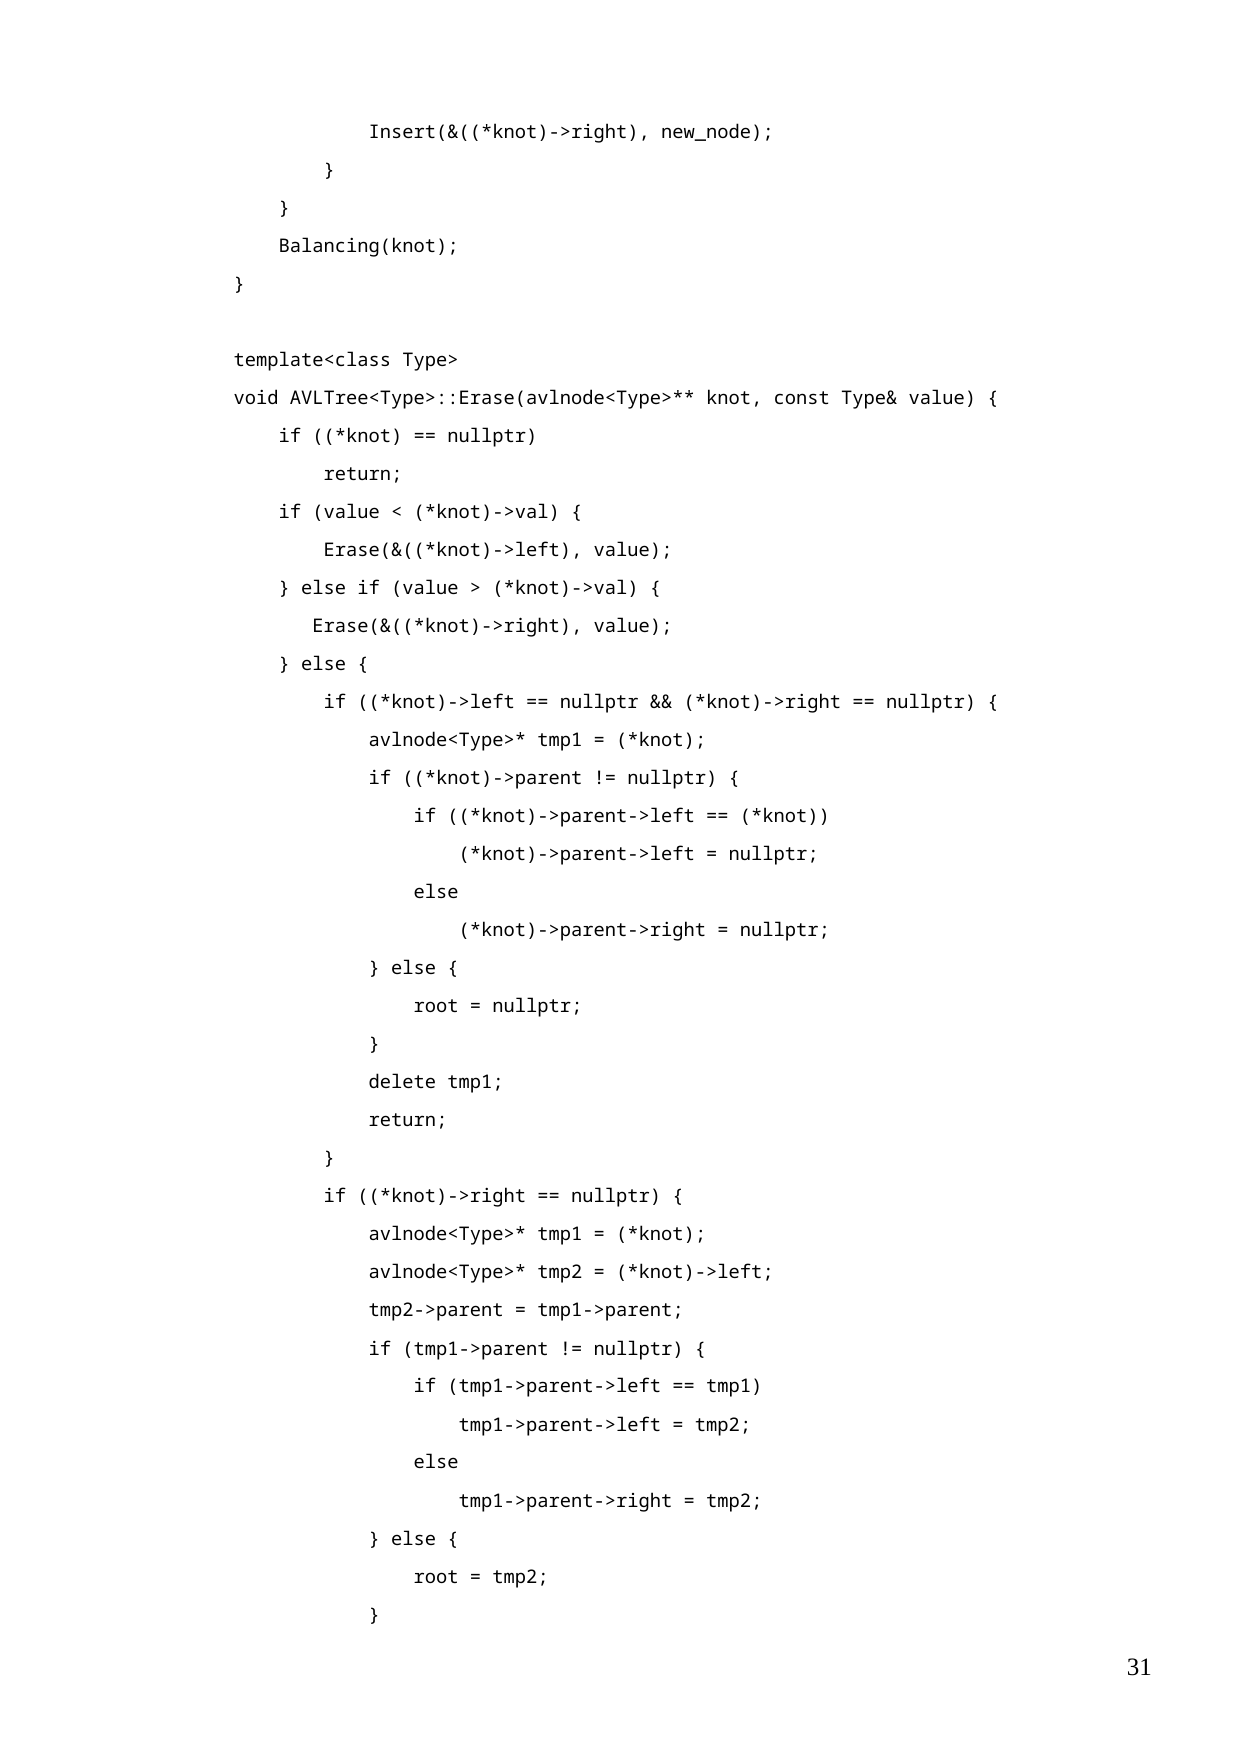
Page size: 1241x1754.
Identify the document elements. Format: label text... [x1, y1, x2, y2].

text Balancing(knot); [233, 232, 1152, 258]
text void AVLTree<Type>::Erase(avlnode<Type>** knot, const Type& value) { [233, 384, 1152, 410]
text if ((*knot)->parent != nullptr) { [233, 764, 1152, 790]
text if ((*knot)->right == nullptr) { [233, 1183, 1152, 1208]
text } [233, 1145, 1152, 1170]
text } [233, 156, 1152, 182]
text (*knot)->parent->right = nullptr; [233, 917, 1152, 942]
text if ((*knot) == nullptr) [233, 422, 1152, 448]
text tmp1->parent->right = tmp2; [233, 1487, 1152, 1512]
text Erase(&((*knot)->left), value); [233, 536, 1152, 562]
text root = tmp2; [233, 1563, 1152, 1588]
text avlnode<Type>* tmp1 = (*knot); [233, 1221, 1152, 1246]
text } [233, 1031, 1152, 1056]
text } else { [233, 1525, 1152, 1550]
text if (tmp1->parent->left == tmp1) [233, 1373, 1152, 1398]
text tmp1->parent->left = tmp2; [233, 1411, 1152, 1436]
text if ((*knot)->parent->left == (*knot)) [233, 802, 1152, 828]
text root = nullptr; [233, 993, 1152, 1018]
text Erase(&((*knot)->right), value); [233, 612, 1152, 638]
text (*knot)->parent->left = nullptr; [233, 841, 1152, 866]
text } [233, 1601, 1152, 1626]
text if ((*knot)->left == nullptr && (*knot)->right == nullptr) { [233, 688, 1152, 714]
text avlnode<Type>* tmp2 = (*knot)->left; [233, 1259, 1152, 1284]
text } [233, 270, 1152, 296]
text } [233, 194, 1152, 220]
text if (tmp1->parent != nullptr) { [233, 1335, 1152, 1360]
text return; [233, 460, 1152, 486]
text if (value < (*knot)->val) { [233, 498, 1152, 524]
text delete tmp1; [233, 1069, 1152, 1094]
text return; [233, 1107, 1152, 1132]
text } else { [233, 650, 1152, 676]
text avlnode<Type>* tmp1 = (*knot); [233, 726, 1152, 752]
text template<class Type> [233, 346, 1152, 372]
text Insert(&((*knot)->right), new_node); [233, 118, 1152, 144]
text } else if (value > (*knot)->val) { [233, 574, 1152, 600]
text } else { [233, 954, 1152, 980]
text else [233, 1449, 1152, 1474]
text else [233, 878, 1152, 904]
text tmp2->parent = tmp1->parent; [233, 1297, 1152, 1322]
